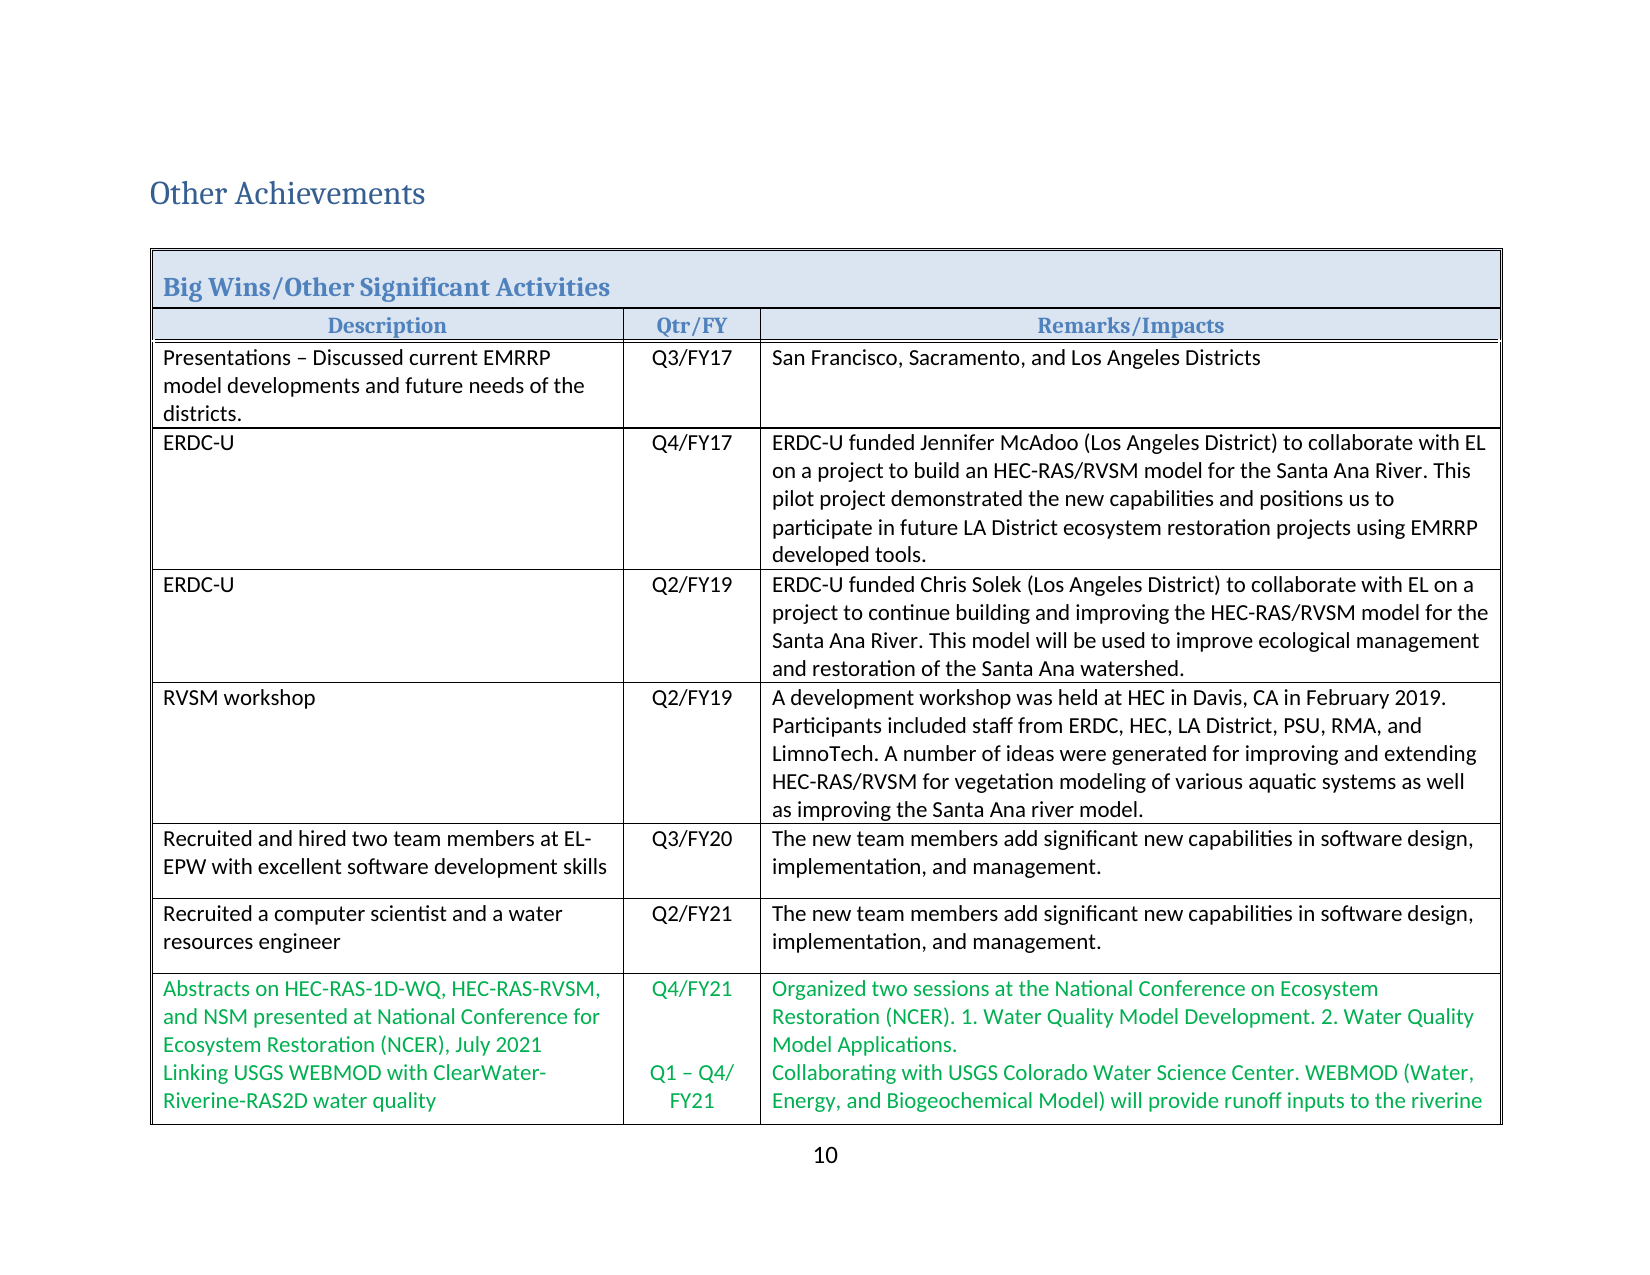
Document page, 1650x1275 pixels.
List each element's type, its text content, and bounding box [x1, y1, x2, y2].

subtitle Other Achievements [150, 175, 1500, 213]
table_cell Q4/FY17 [624, 429, 760, 569]
table_cell Recruited and hired two team members at EL-EPW with excellent software development skills [153, 824, 623, 898]
table_cell Q3/FY20 [624, 824, 760, 898]
table_cell RVSM workshop [153, 683, 623, 823]
table_cell The new team members add significant new capabilities in software design, implementation, and management. [761, 824, 1500, 898]
table_header Big Wins/Other Significant Activities [153, 251, 1500, 307]
table_cell ERDC-U [153, 570, 623, 682]
table_cell Description [153, 309, 623, 339]
table_cell San Francisco, Sacramento, and Los Angeles Districts [761, 339, 1502, 427]
table_cell Q2/FY21 [624, 899, 760, 973]
table_cell Q3/FY17 [624, 343, 760, 427]
table_cell Q2/FY19 [624, 683, 760, 823]
table_cell Q2/FY19 [624, 570, 760, 682]
table_cell Organized two sessions at the National Conference on Ecosystem Restoration (NCER). 1. Water Quality Model Development. 2. Water Quality Model Applications. [761, 974, 1500, 1058]
table_cell Q1 – Q4/ FY21 [624, 1058, 760, 1124]
table_cell Q4/FY21 [624, 974, 760, 1058]
table_cell A development workshop was held at HEC in Davis, CA in February 2019. Participants included staff from ERDC, HEC, LA District, PSU, RMA, and LimnoTech. A number of ideas were generated for improving and extending HEC-RAS/RVSM for vegetation modeling of various aquatic systems as well as improving the Santa Ana river model. [761, 683, 1500, 823]
table_cell Abstracts on HEC-RAS-1D-WQ, HEC-RAS-RVSM, and NSM presented at National Conference for Ecosystem Restoration (NCER), July 2021 [153, 974, 623, 1058]
table_cell ERDC-U [153, 429, 623, 569]
table_cell Qtr/FY [624, 309, 760, 339]
table_cell Presentations – Discussed current EMRRP model developments and future needs of the districts. [152, 339, 623, 427]
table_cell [761, 1058, 1500, 1124]
table_cell Remarks/Impacts [761, 309, 1500, 339]
table_cell ERDC-U funded Chris Solek (Los Angeles District) to collaborate with EL on a project to continue building and improving the HEC-RAS/RVSM model for the Santa Ana River. This model will be used to improve ecological management and restoration of the Santa Ana watershed. [761, 570, 1500, 682]
table_cell ERDC-U funded Jennifer McAdoo (Los Angeles District) to collaborate with EL on a project to build an HEC-RAS/RVSM model for the Santa Ana River. This pilot project demonstrated the new capabilities and positions us to participate in future LA District ecosystem restoration projects using EMRRP developed tools. [761, 429, 1500, 569]
table_cell Recruited a computer scientist and a water resources engineer [153, 899, 623, 973]
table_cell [153, 1058, 623, 1124]
table_cell The new team members add significant new capabilities in software design, implementation, and management. [761, 899, 1500, 973]
